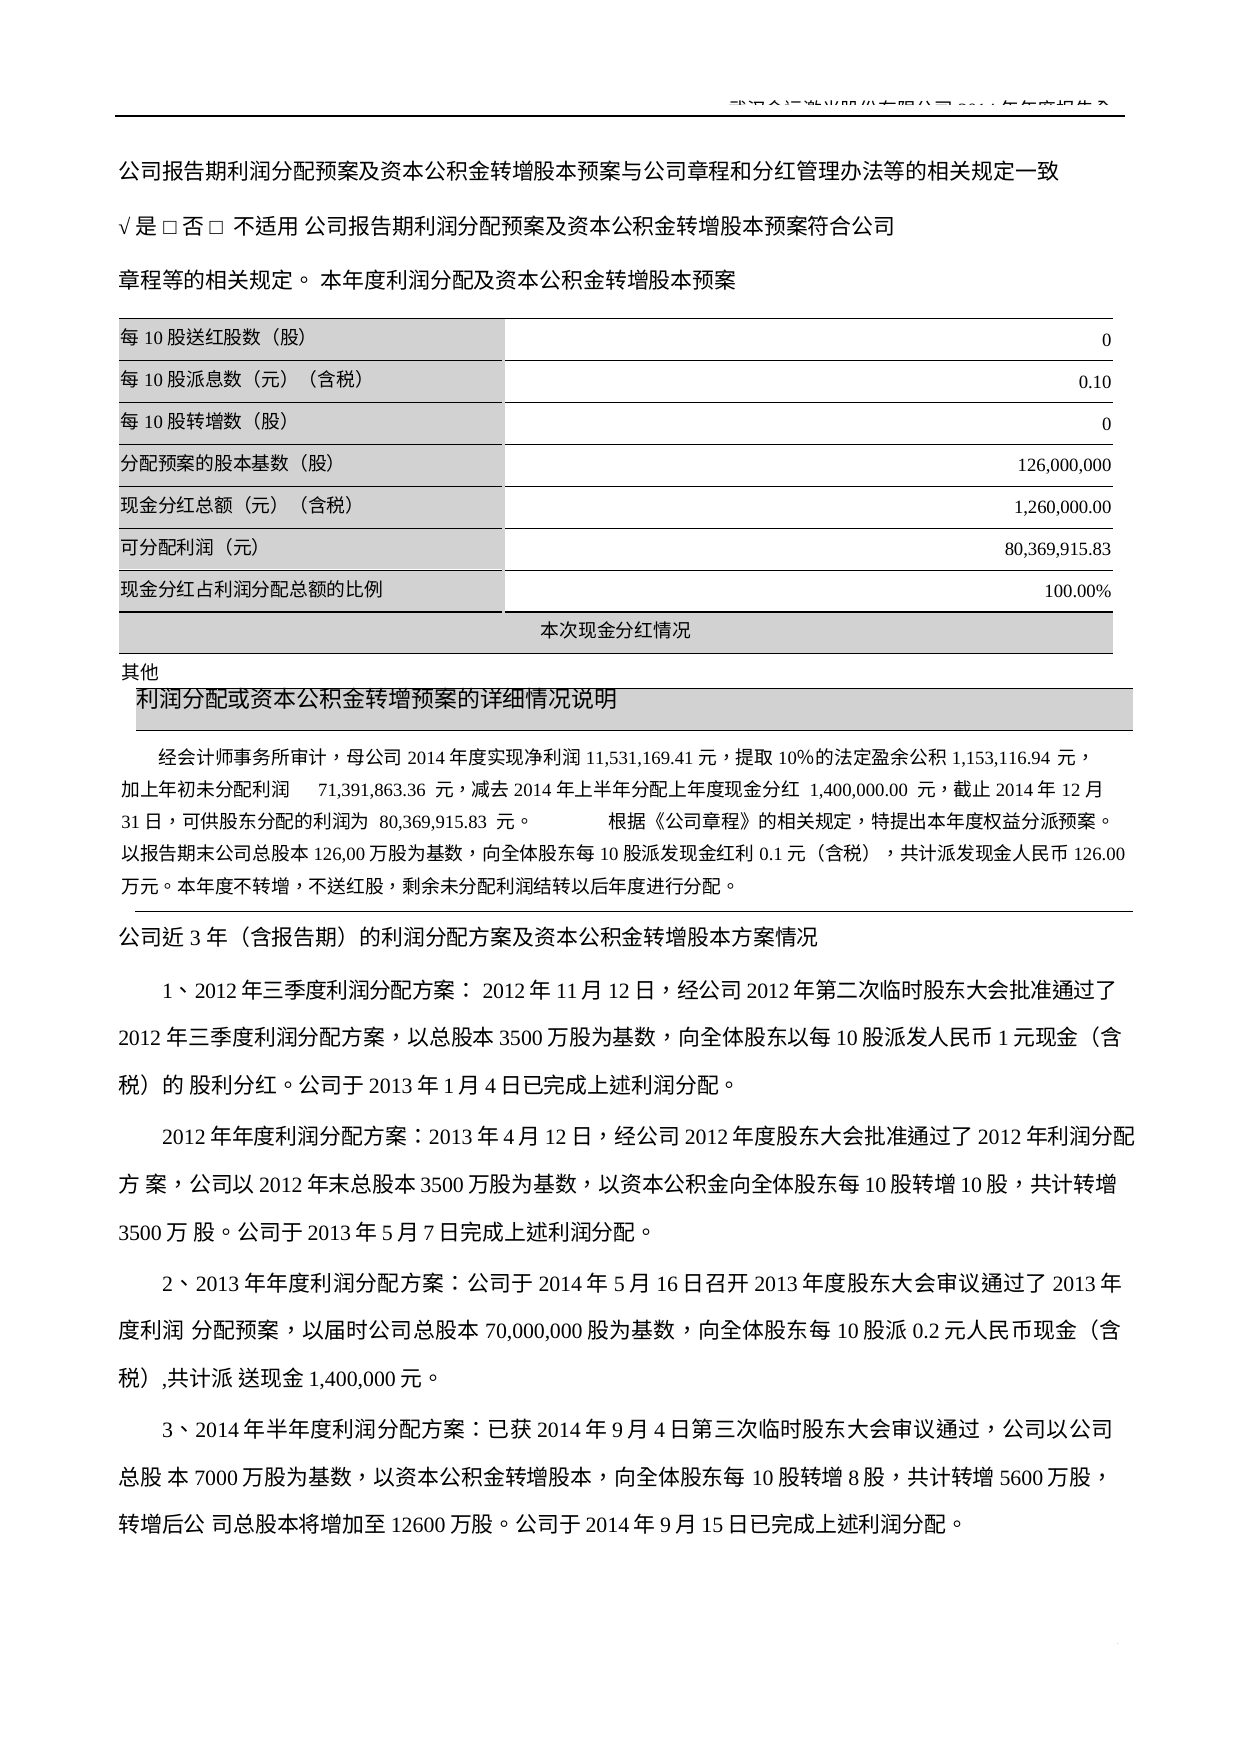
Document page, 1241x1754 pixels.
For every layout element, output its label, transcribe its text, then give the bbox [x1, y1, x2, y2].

text 其他 [121, 659, 1138, 685]
subtitle 1、2012年三季度利润分配方案： 2012年11月12日，经公司2012年第二次临时股东大会批准通过了2012 年三季度利润分配方案，以总股本3500万股为基数，向全体股东以每10股派发人民币1元现金（含税）的 股利分红。公司于2013年1月4日已完成上述利润分配。 [118, 975, 1138, 1100]
subtitle √ 是 □ 否 □ 不适用 公司报告期利润分配预案及资本公积金转增股本预案符合公司章程等的相关规定。 本年度利润分配及资本公积金转增股本预案 [118, 211, 908, 294]
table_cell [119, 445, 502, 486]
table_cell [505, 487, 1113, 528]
text 31 日，可供股东分配的利润为 80,369,915.83 元。 根据《公司章程》的相关规定，特提出本年度权益分派预案。 [121, 809, 1138, 834]
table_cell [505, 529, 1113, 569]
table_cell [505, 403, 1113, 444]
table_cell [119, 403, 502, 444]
subtitle 3、2014年半年度利润分配方案：已获2014年9月4日第三次临时股东大会审议通过，公司以公司总股 本7000万股为基数，以资本公积金转增股本，向全体股东每10股转增8股，共计转增5600万股，转增后公 司总股本将增加至12600万股。公司于2014年9月15日已完成上述利润分配。 [118, 1414, 1114, 1539]
subtitle 2012年年度利润分配方案：2013年4月12日，经公司2012年度股东大会批准通过了2012年利润分配方 案，公司以2012年末总股本3500万股为基数，以资本公积金向全体股东每10股转增10股，共计转增3500万 股。公司于2013年5月7日完成上述利润分配。 [118, 1121, 1138, 1246]
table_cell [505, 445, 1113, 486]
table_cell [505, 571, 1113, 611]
text 加上年初未分配利润 71,391,863.36 元，减去 2014 年上半年分配上年度现金分红 1,400,000.00 元，截止 2014 年 12 月 [121, 777, 1138, 802]
subtitle 2、2013年年度利润分配方案：公司于2014年5月16日召开2013年度股东大会审议通过了2013年度利润 分配预案，以届时公司总股本70,000,000股为基数，向全体股东每10股派0.2元人民币现金（含税）,共计派 送现金1,400,000元。 [118, 1268, 1122, 1393]
text 经会计师事务所审计，母公司 2014 年度实现净利润 11,531,169.41 元，提取 10％的法定盈余公积 1,153,116.94 元， [147, 745, 1106, 770]
subtitle 公司近 3 年（含报告期）的利润分配方案及资本公积金转增股本方案情况 [118, 922, 1138, 951]
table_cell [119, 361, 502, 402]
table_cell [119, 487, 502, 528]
text 以报告期末公司总股本 126,00 万股为基数，向全体股东每 10 股派发现金红利 0.1 元（含税），共计派发现金人民币 126.00 [121, 841, 1138, 866]
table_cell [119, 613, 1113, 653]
text 万元。本年度不转增，不送红股，剩余未分配利润结转以后年度进行分配。 [121, 873, 1138, 898]
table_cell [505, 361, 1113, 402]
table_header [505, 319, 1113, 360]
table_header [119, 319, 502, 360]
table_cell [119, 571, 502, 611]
subtitle 公司报告期利润分配预案及资本公积金转增股本预案与公司章程和分红管理办法等的相关规定一致 [118, 156, 1138, 186]
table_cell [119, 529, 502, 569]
